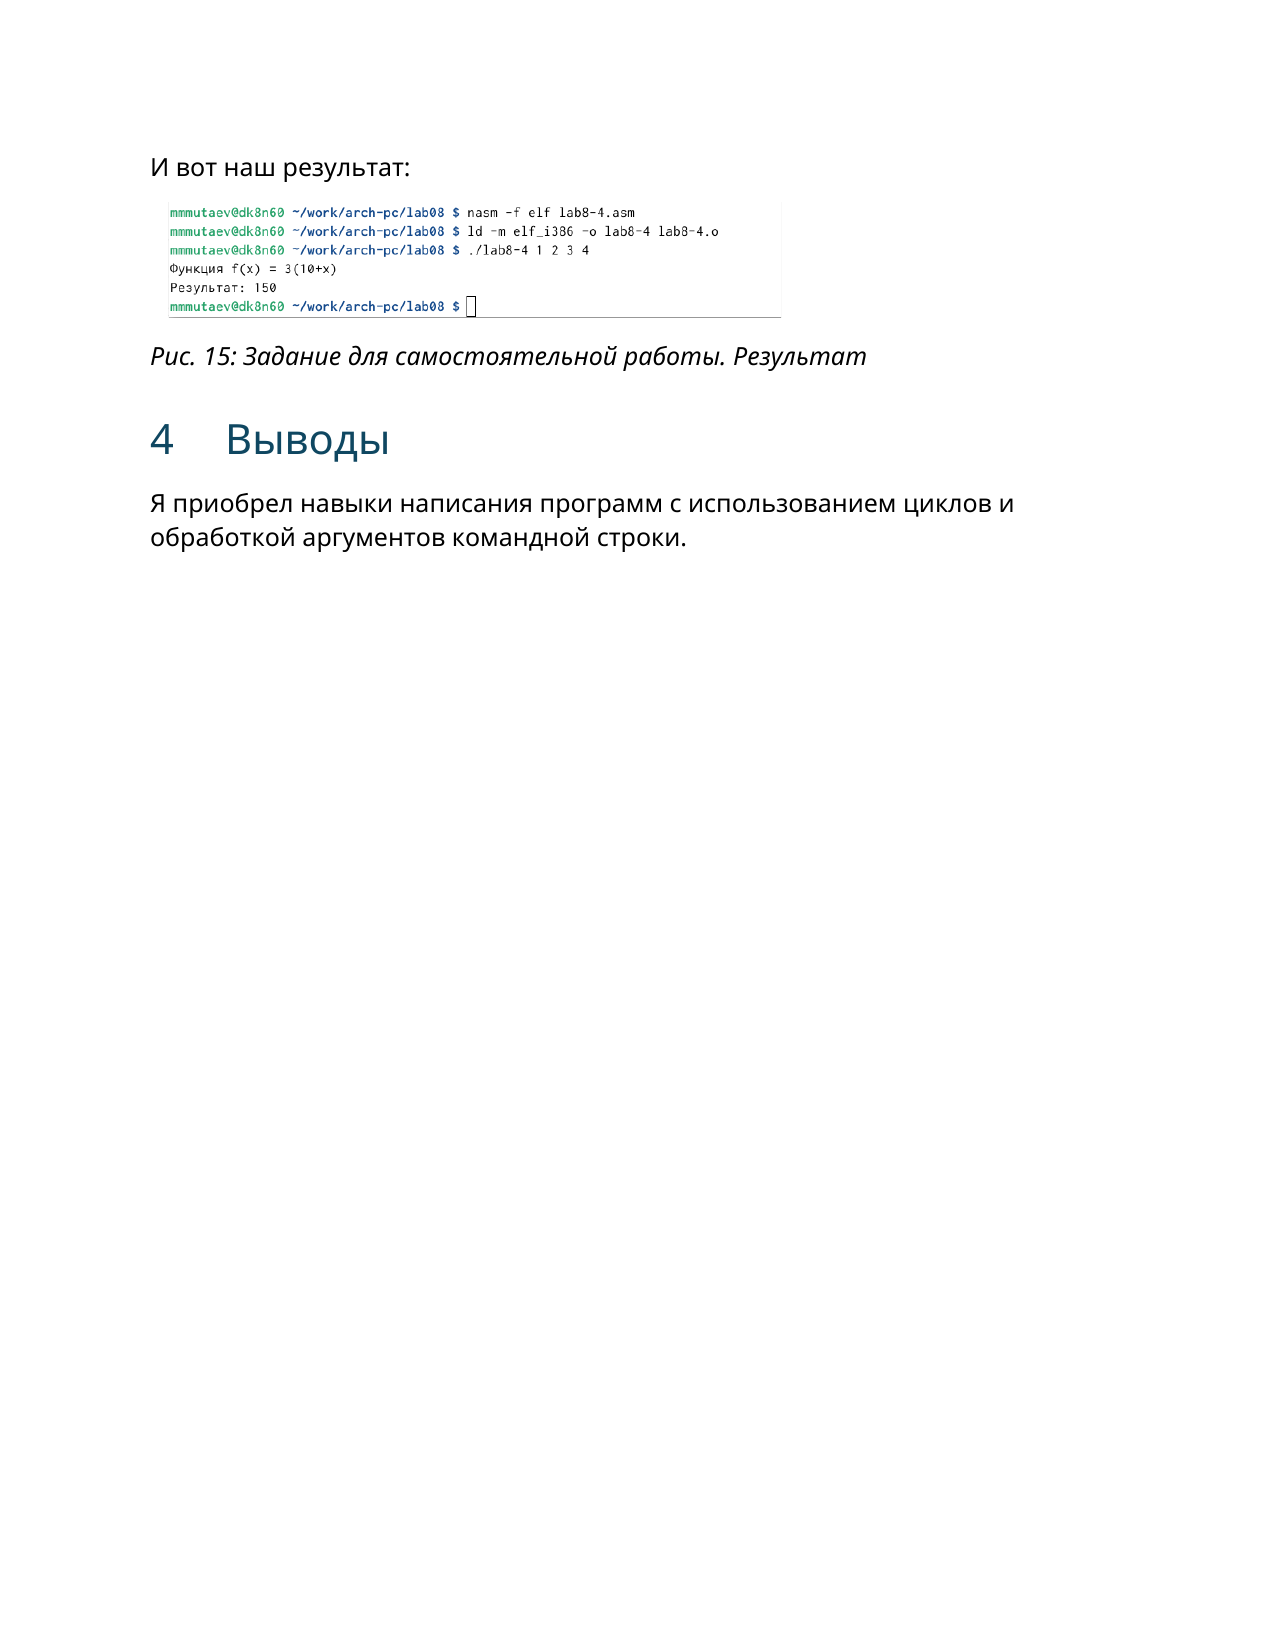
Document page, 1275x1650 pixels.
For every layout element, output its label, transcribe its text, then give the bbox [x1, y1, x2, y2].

text И вот наш результат: [150, 150, 1125, 184]
text Рис. 15: Задание для самостоятельной работы. Результат [150, 338, 1125, 373]
text Я приобрел навыки написания программ с использованием циклов и обработкой аргументов командной строки. [150, 486, 1125, 554]
subtitle 4 Выводы [150, 410, 1125, 467]
picture [168, 202, 782, 318]
